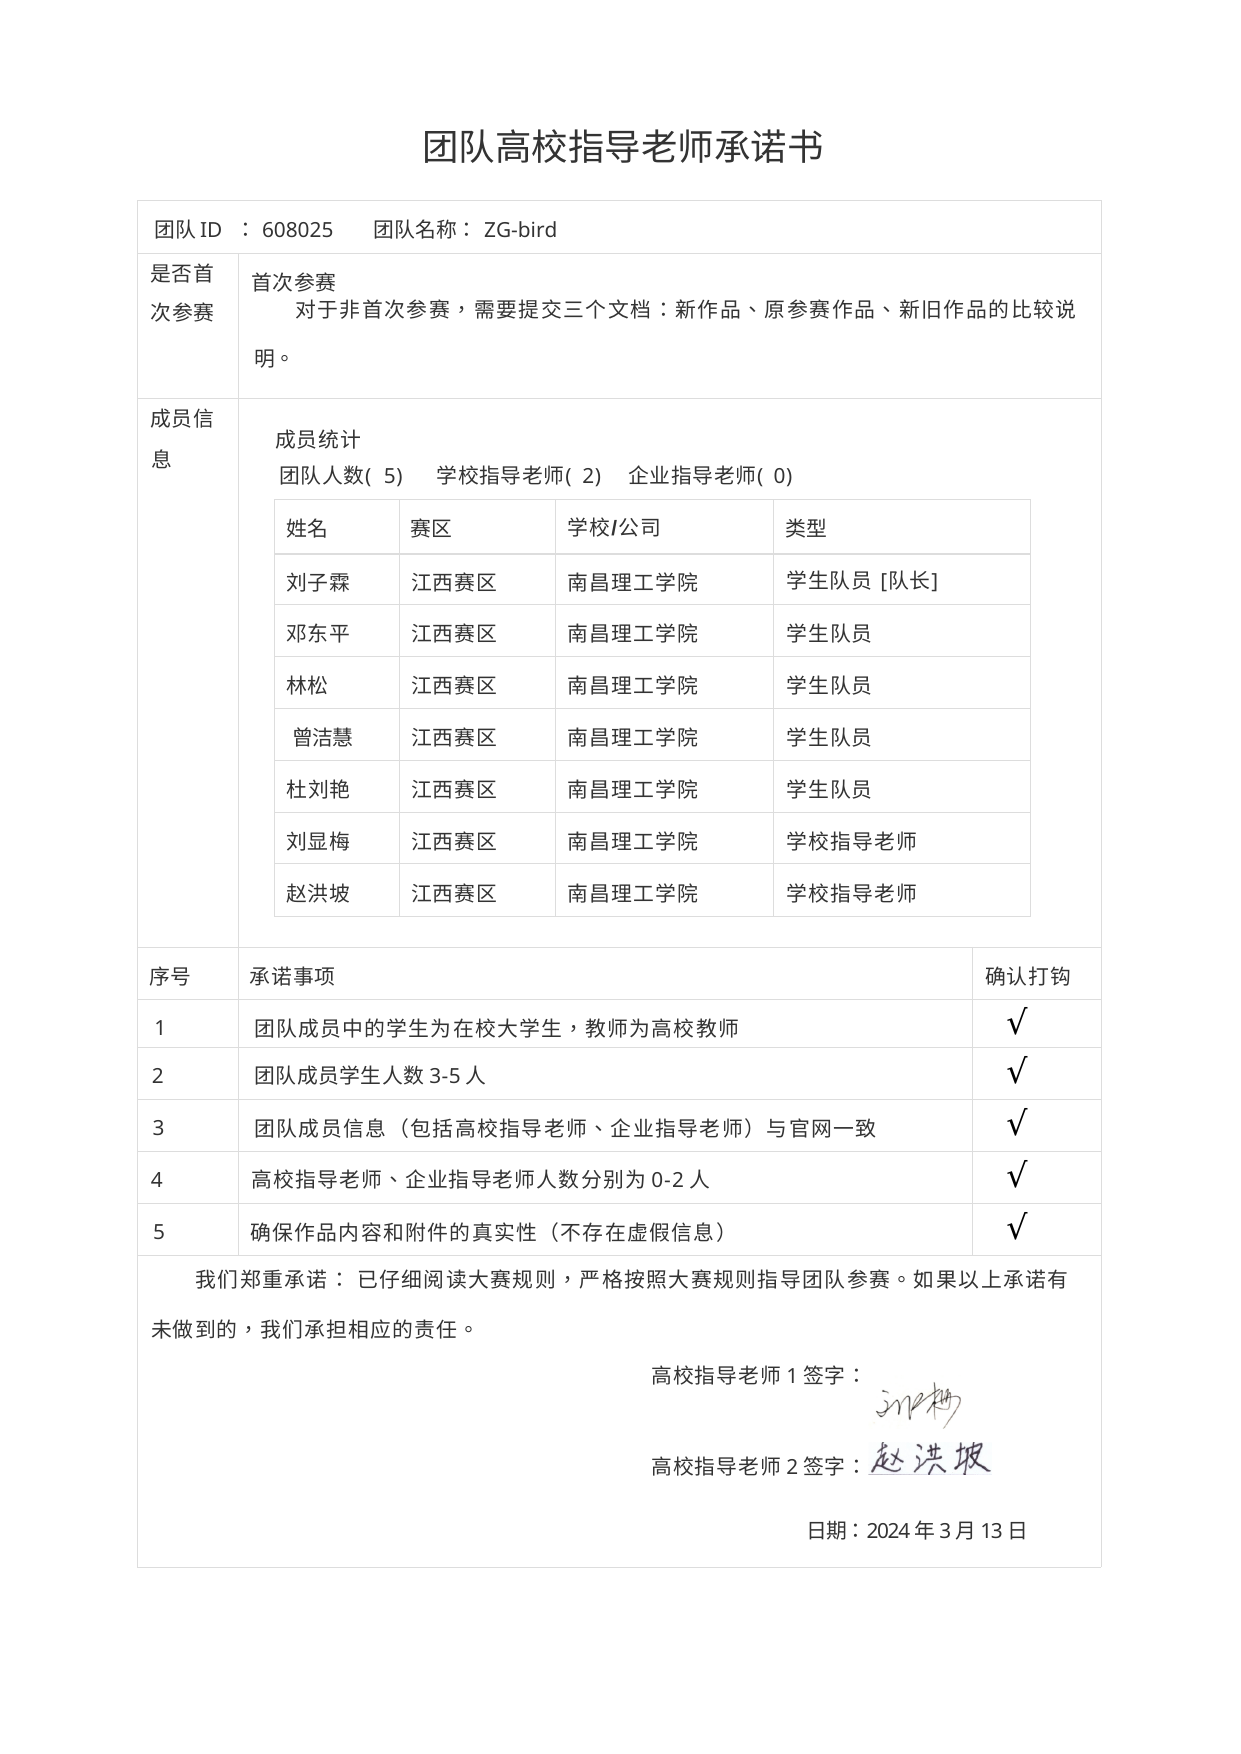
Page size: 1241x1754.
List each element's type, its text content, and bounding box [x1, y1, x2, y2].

table_cell 确保作品内容和附件的真实性（不存在虚假信息） [239, 1204, 972, 1255]
table_cell 5 [138, 1204, 238, 1255]
table_cell 承诺事项 [239, 948, 972, 999]
table_cell 高校指导老师、企业指导老师人数分别为0-2人 [239, 1152, 972, 1203]
table_cell 4 [138, 1152, 238, 1203]
text 团队高校指导老师承诺书 [422, 123, 1102, 169]
picture [868, 1375, 965, 1429]
table_cell 2 [138, 1048, 238, 1099]
table_cell 团队成员学生人数3-5人 [239, 1048, 972, 1099]
table_cell 团队成员中的学生为在校大学生，教师为高校教师 [239, 1000, 972, 1047]
table_cell 团队成员信息（包括高校指导老师、企业指导老师）与官网一致 [239, 1100, 972, 1151]
table_cell √ [973, 1100, 1101, 1151]
table_cell 成员信 息 [138, 399, 238, 947]
table_cell 首次参赛 对于非首次参赛，需要提交三个文档：新作品、原参赛作品、新旧作品的比较说 明。 [239, 254, 1101, 398]
table_cell 是否首 次参赛 [138, 254, 238, 398]
table_cell √ [973, 1152, 1101, 1203]
table_cell 确认打钩 [973, 948, 1101, 999]
table_cell 1 [138, 1000, 238, 1047]
table_cell √ [973, 1204, 1101, 1255]
table_cell √ [973, 1000, 1101, 1047]
table_cell √ [973, 1048, 1101, 1099]
table_cell 成员统计 团队人数( 5) 学校指导老师( 2) 企业指导老师( 0) [239, 399, 1101, 947]
picture [868, 1442, 992, 1475]
table_cell 我们郑重承诺： 已仔细阅读大赛规则，严格按照大赛规则指导团队参赛。如果以上承诺有 未做到的，我们承担相应的责任。 高校指导老师1签字： 高校指导老师2签字： 日期：2024年3月13日 [138, 1256, 1101, 1566]
table_cell 3 [138, 1100, 238, 1151]
table_header 团队ID ： 608025 团队名称： ZG-bird [138, 201, 1101, 253]
table_cell 序号 [138, 948, 238, 999]
